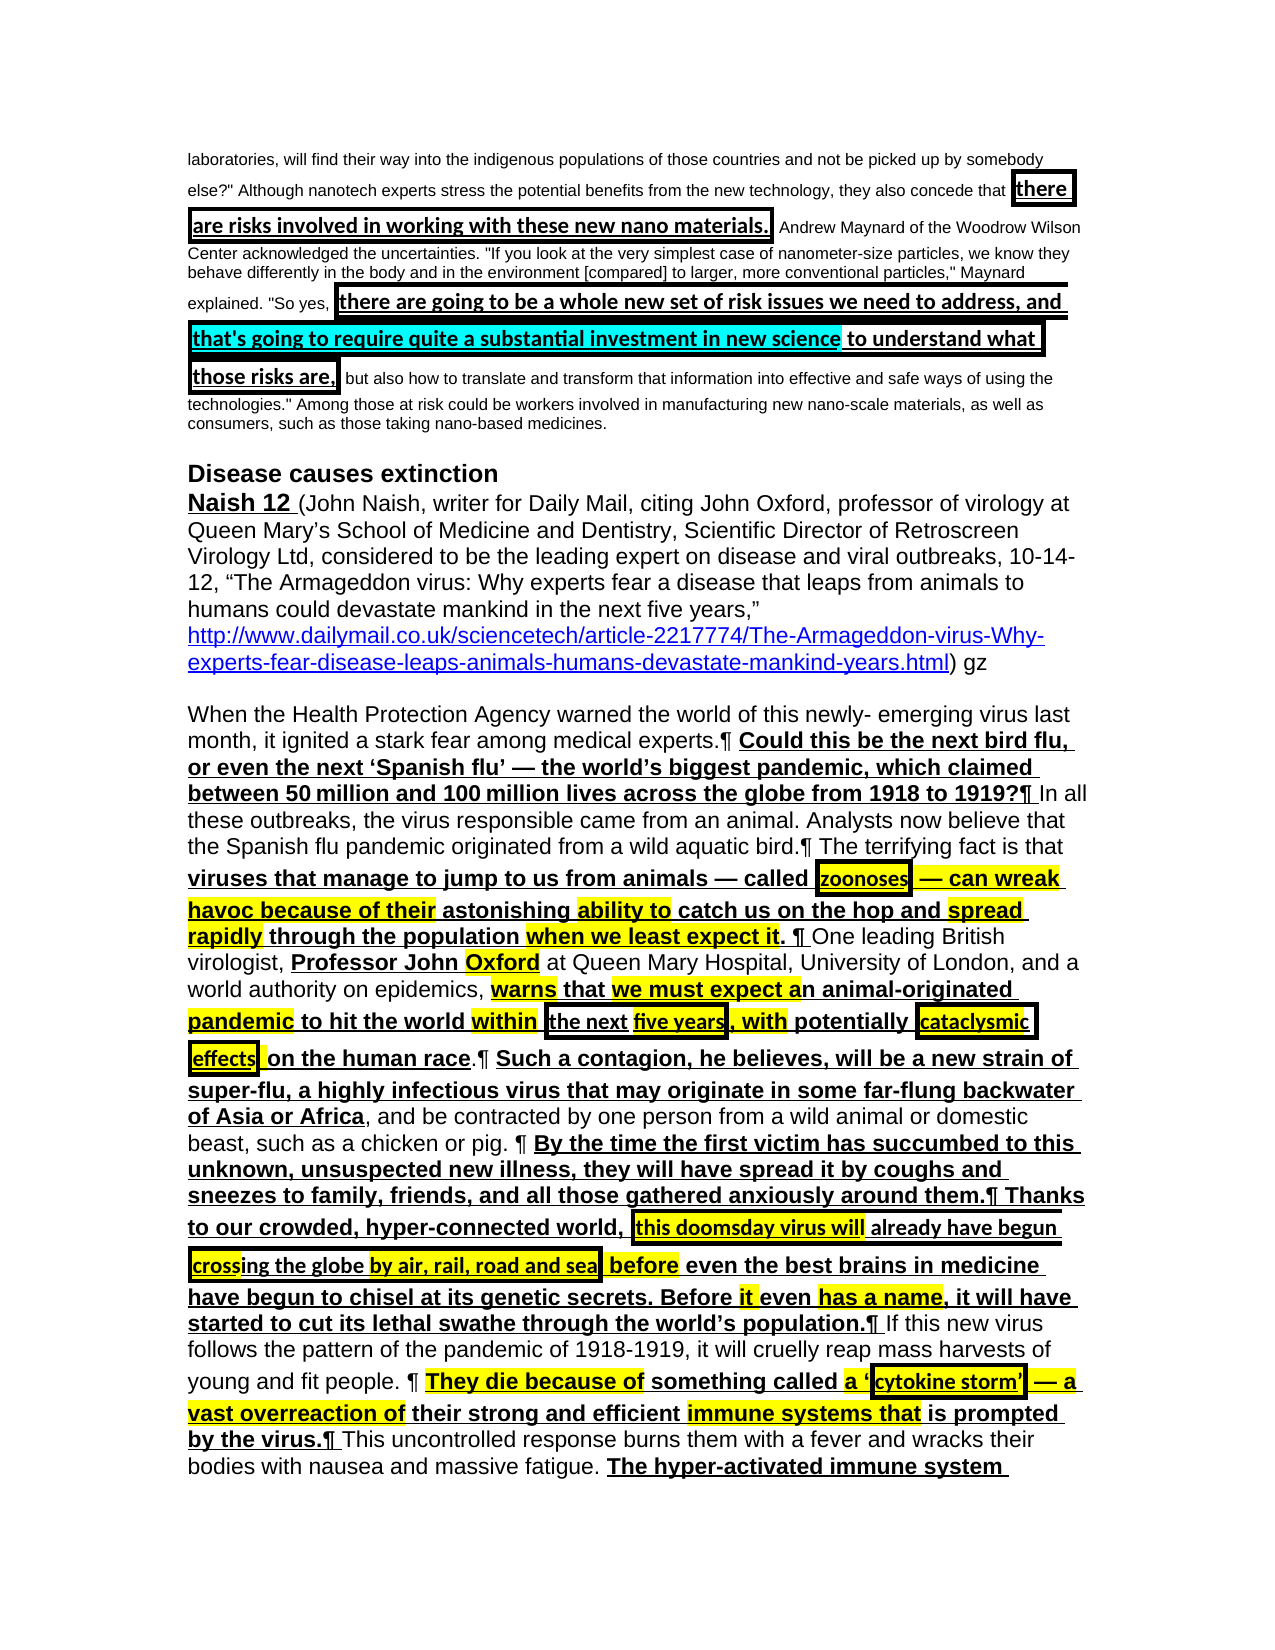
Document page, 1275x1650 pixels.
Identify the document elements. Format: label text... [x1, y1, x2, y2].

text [187, 701, 1087, 1479]
text Naish 12 (John Naish, writer for Daily Mail, citing John Oxford, professor of virology at Queen Mary’s School of Medicine and Dentistry, Scientific Director of Retroscreen Virology Ltd, considered to be the leading expert on disease and viral outbreaks, 10-14-12, “The Armageddon virus: Why experts fear a disease that leaps from animals to humans could devastate mankind in the next five years,” http://www.dailymail.co.uk/sciencetech/article-2217774/The-Armageddon-virus-Why-experts-fear-disease-leaps-animals-humans-devastate-mankind-years.html) gz [187, 488, 1087, 675]
text Disease causes extinction [187, 459, 1087, 488]
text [187, 150, 1087, 433]
